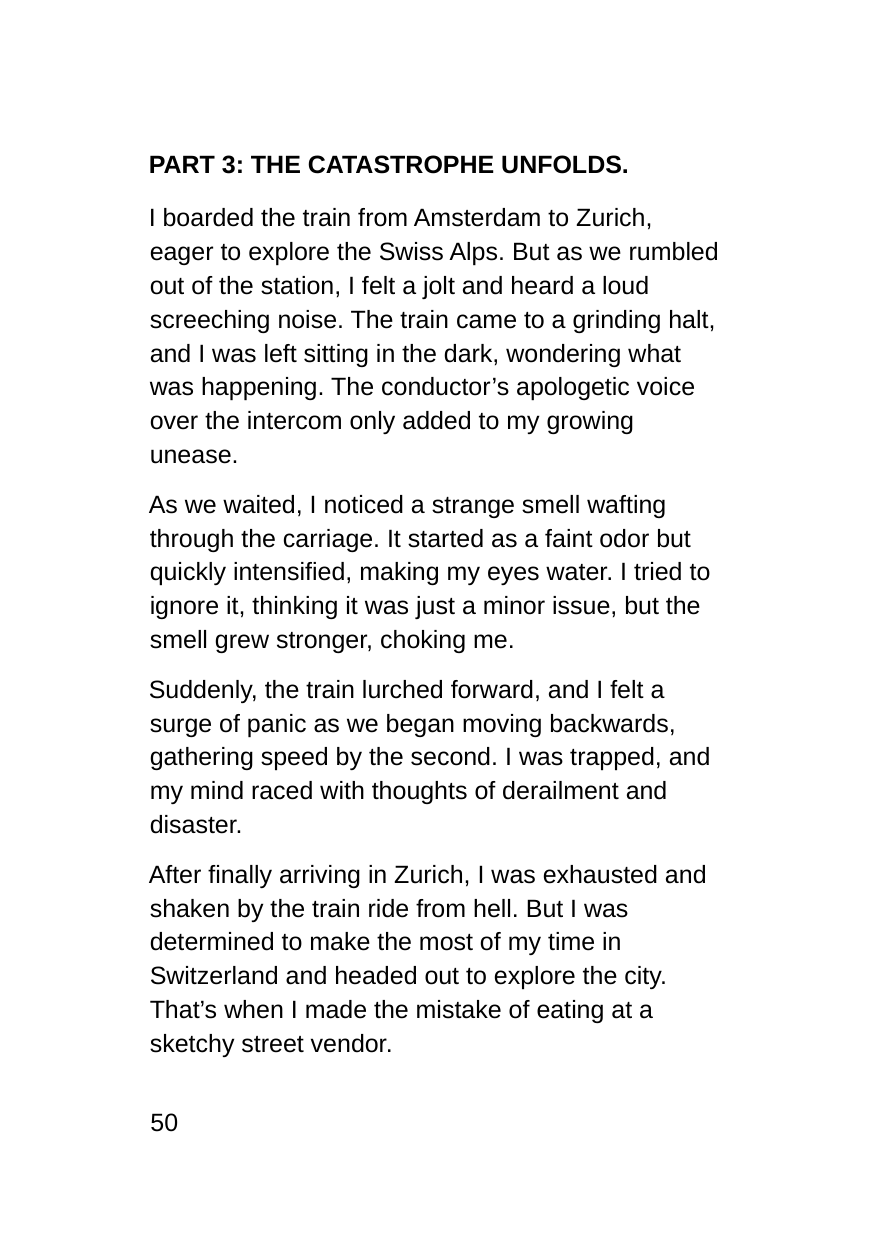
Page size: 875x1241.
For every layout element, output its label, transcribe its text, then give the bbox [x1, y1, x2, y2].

text After finally arriving in Zurich, I was exhausted and shaken by the train ride from hell. But I was determined to make the most of my time in Switzerland and headed out to explore the city. That’s when I made the mistake of eating at a sketchy street vendor. [148, 860, 724, 1058]
text I boarded the train from Amsterdam to Zurich, eager to explore the Swiss Alps. But as we rumbled out of the station, I felt a jolt and heard a loud screeching noise. The train came to a grinding halt, and I was left sitting in the dark, wondering what was happening. The conductor’s apologetic voice over the intercom only added to my growing unease. [148, 203, 724, 469]
text Suddenly, the train lurched forward, and I felt a surge of panic as we began moving backwards, gathering speed by the second. I was trapped, and my mind raced with thoughts of derailment and disaster. [148, 675, 724, 839]
text PART 3: THE CATASTROPHE UNFOLDS. [148, 150, 724, 179]
text As we waited, I noticed a strange smell wafting through the carriage. It started as a faint odor but quickly intensified, making my eyes water. I tried to ignore it, thinking it was just a minor issue, but the smell grew stronger, choking me. [148, 490, 724, 654]
